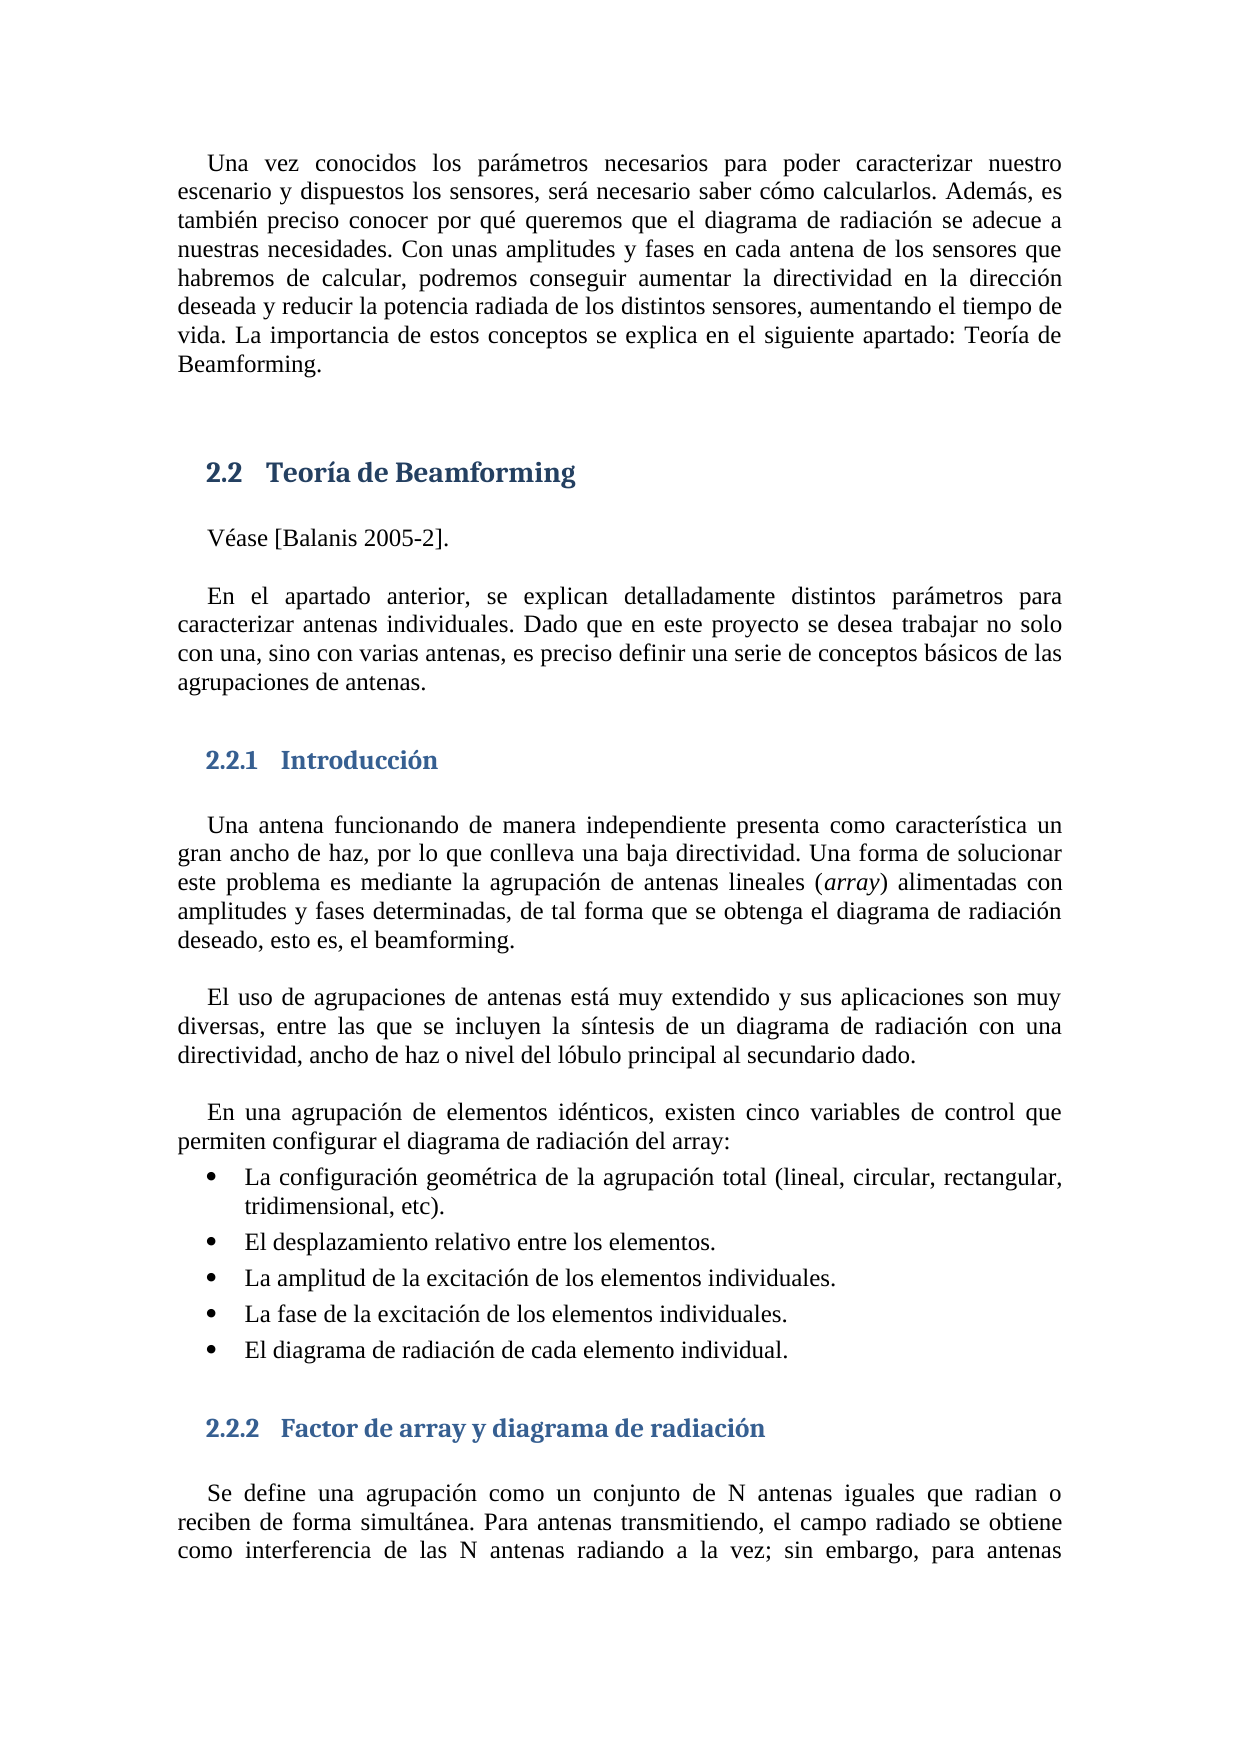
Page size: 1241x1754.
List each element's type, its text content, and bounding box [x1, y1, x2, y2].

text En una agrupación de elementos idénticos, existen cinco variables de control que permiten configurar el diagrama de radiación del array: [177, 1097, 1063, 1155]
list La amplitud de la excitación de los elementos individuales. [207, 1263, 1063, 1292]
list El desplazamiento relativo entre los elementos. [207, 1227, 1063, 1256]
text En el apartado anterior, se explican detalladamente distintos parámetros para caracterizar antenas individuales. Dado que en este proyecto se desea trabajar no solo con una, sino con varias antenas, es preciso definir una serie de conceptos básicos de las agrupaciones de antenas. [177, 581, 1063, 696]
subtitle Teoría de Beamforming [206, 456, 1063, 489]
list La fase de la excitación de los elementos individuales. [207, 1299, 1063, 1328]
list La configuración geométrica de la agrupación total (lineal, circular, rectangular, tridimensional, etc). [207, 1162, 1063, 1219]
text Una vez conocidos los parámetros necesarios para poder caracterizar nuestro escenario y dispuestos los sensores, será necesario saber cómo calcularlos. Además, es también preciso conocer por qué queremos que el diagrama de radiación se adecue a nuestras necesidades. Con unas amplitudes y fases en cada antena de los sensores que habremos de calcular, podremos conseguir aumentar la directividad en la dirección deseada y reducir la potencia radiada de los distintos sensores, aumentando el tiempo de vida. La importancia de estos conceptos se explica en el siguiente apartado: Teoría de Beamforming. [177, 148, 1063, 378]
list El diagrama de radiación de cada elemento individual. [207, 1335, 1063, 1364]
text Una antena funcionando de manera independiente presenta como característica un gran ancho de haz, por lo que conlleva una baja directividad. Una forma de solucionar este problema es mediante la agrupación de antenas lineales (array) alimentadas con amplitudes y fases determinadas, de tal forma que se obtenga el diagrama de radiación deseado, esto es, el beamforming. [177, 810, 1063, 953]
subtitle Factor de array y diagrama de radiación [206, 1413, 1063, 1444]
subtitle Introducción [206, 745, 1063, 776]
text Véase [Balanis 2005-2]. [177, 523, 1063, 552]
text El uso de agrupaciones de antenas está muy extendido y sus aplicaciones son muy diversas, entre las que se incluyen la síntesis de un diagrama de radiación con una directividad, ancho de haz o nivel del lóbulo principal al secundario dado. [177, 982, 1063, 1068]
